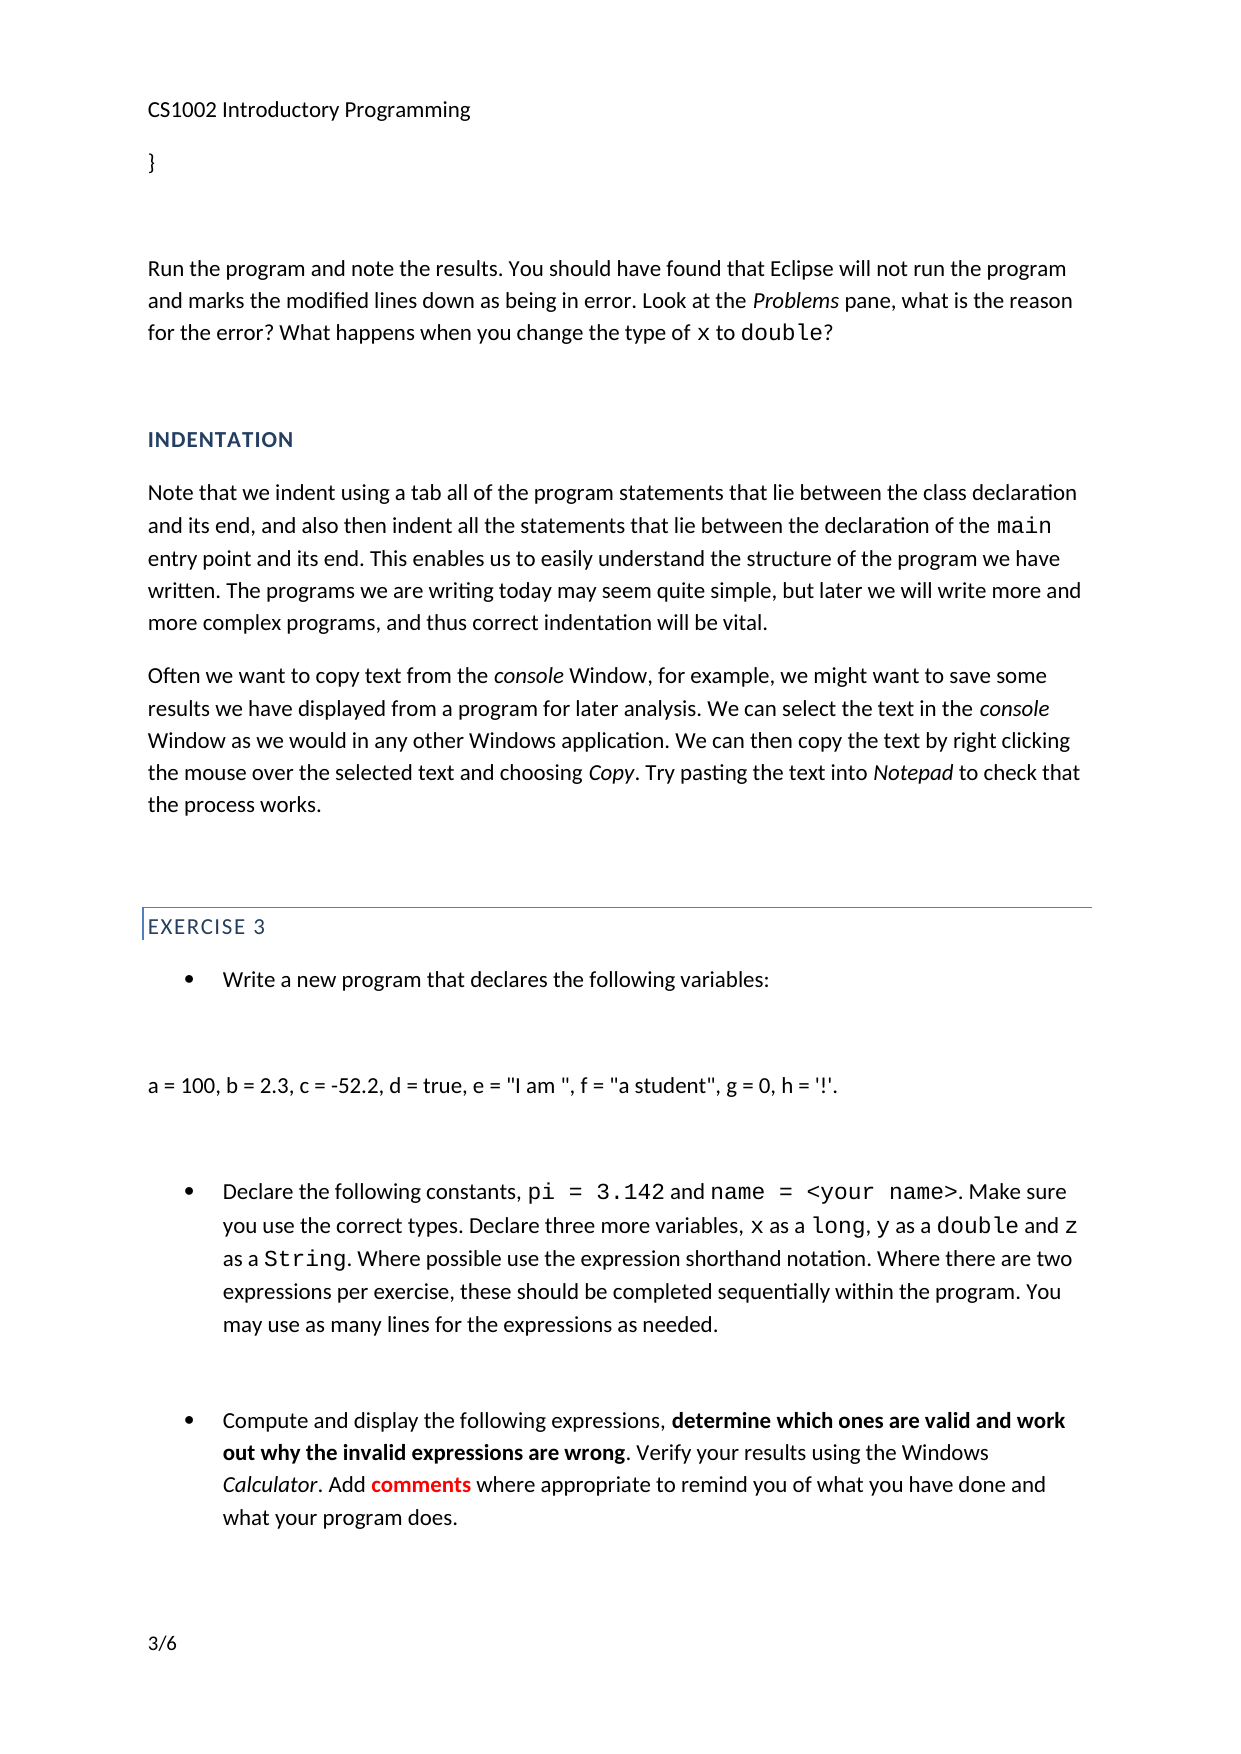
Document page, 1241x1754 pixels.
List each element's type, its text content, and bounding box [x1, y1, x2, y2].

text Indentation [148, 426, 1092, 453]
subtitle exercise 3 [144, 908, 1092, 940]
text Often we want to copy text from the console Window, for example, we might want to save some results we have displayed from a program for later analysis. We can select the text in the console Window as we would in any other Windows application. We can then copy the text by right clicking the mouse over the selected text and choosing Copy. Try pasting the text into Notepad to check that the process works. [148, 661, 1092, 818]
list Declare the following constants, pi = 3.142 and name = <your name>. Make sure you use the correct types. Declare three more variables, x as a long, y as a double and z as a String. Where possible use the expression shorthand notation. Where there are two expressions per exercise, these should be completed sequentially within the program. You may use as many lines for the expressions as needed. [185, 1177, 1092, 1338]
text a = 100, b = 2.3, c = -52.2, d = true, e = "I am ", f = "a student", g = 0, h = '!'. [148, 1071, 1092, 1099]
text } [148, 148, 1092, 176]
list Write a new program that declares the following variables: [185, 965, 1092, 993]
text Run the program and note the results. You should have found that Eclipse will not run the program and marks the modified lines down as being in error. Look at the Problems pane, what is the reason for the error? What happens when you change the type of x to double? [148, 254, 1092, 347]
list Compute and display the following expressions, determine which ones are valid and work out why the invalid expressions are wrong. Verify your results using the Windows Calculator. Add comments where appropriate to remind you of what you have done and what your program does. [185, 1406, 1092, 1531]
text Note that we indent using a tab all of the program statements that lie between the class declaration and its end, and also then indent all the statements that lie between the declaration of the main entry point and its end. This enables us to easily understand the structure of the program we have written. The programs we are writing today may seem quite simple, but later we will write more and more complex programs, and thus correct indentation will be vital. [148, 478, 1092, 636]
